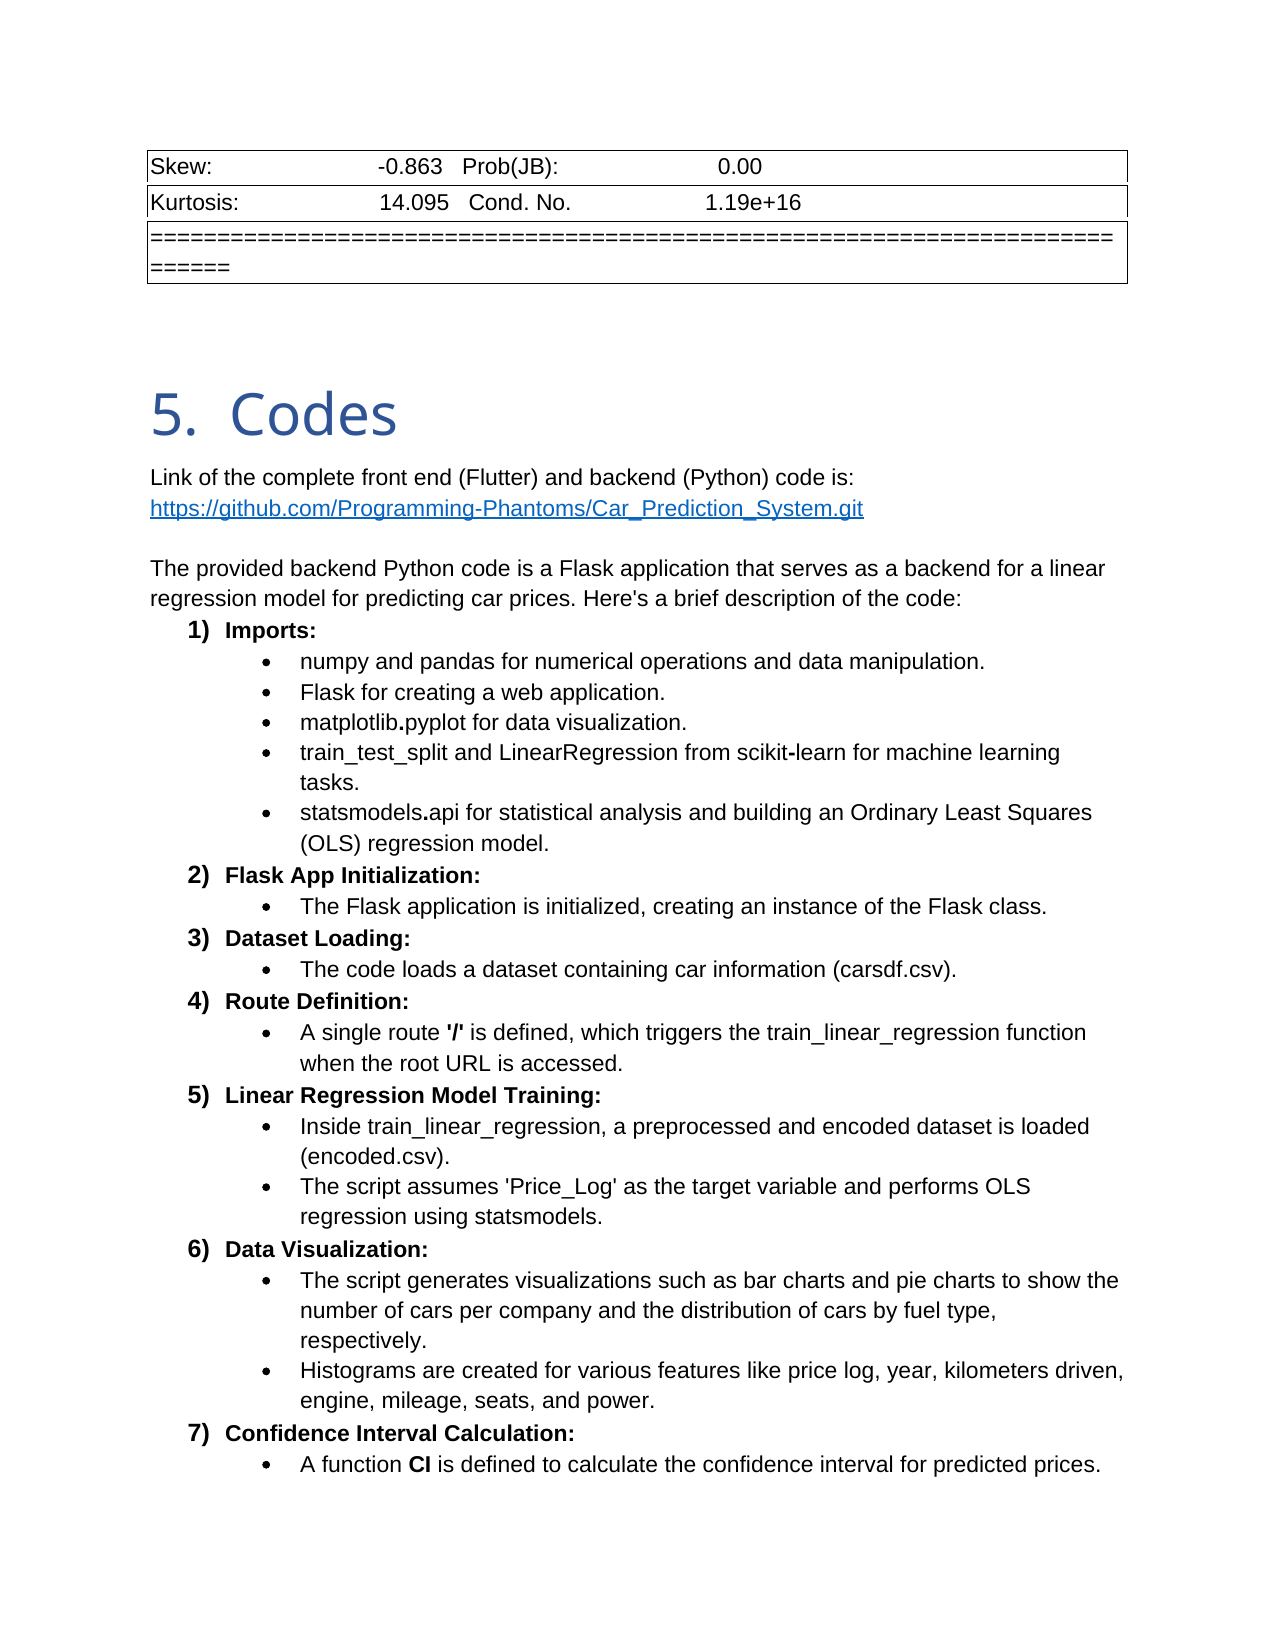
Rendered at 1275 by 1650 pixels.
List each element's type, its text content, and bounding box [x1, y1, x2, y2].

text The provided backend Python code is a Flask application that serves as a backend for a linear regression model for predicting car prices. Here's a brief description of the code: [150, 555, 1125, 611]
list Data Visualization: [187, 1233, 1125, 1262]
list The code loads a dataset containing car information (carsdf.csv). [262, 956, 1125, 982]
text https://github.com/Programming-Phantoms/Car_Prediction_System.git [150, 494, 1125, 521]
list Inside train_linear_regression, a preprocessed and encoded dataset is loaded (encoded.csv). [262, 1113, 1125, 1169]
list train_test_split and LinearRegression from scikit-learn for machine learning tasks. [262, 739, 1125, 796]
list Flask for creating a web application. [262, 678, 1125, 705]
list Confidence Interval Calculation: [187, 1418, 1125, 1446]
text Link of the complete front end (Flutter) and backend (Python) code is: [150, 464, 1125, 491]
list numpy and pandas for numerical operations and data manipulation. [262, 648, 1125, 675]
list The script generates visualizations such as bar charts and pie charts to show the number of cars per company and the distribution of cars by fuel type, respectively. [262, 1267, 1125, 1353]
list A function CI is defined to calculate the confidence interval for predicted prices. [262, 1451, 1125, 1477]
list The script assumes 'Price_Log' as the target variable and performs OLS regression using statsmodels. [262, 1173, 1125, 1230]
list Route Definition: [187, 986, 1125, 1015]
list statsmodels.api for statistical analysis and building an Ordinary Least Squares (OLS) regression model. [262, 799, 1125, 856]
list Linear Regression Model Training: [187, 1080, 1125, 1108]
list A single route '/' is defined, which triggers the train_linear_regression function when the root URL is accessed. [262, 1019, 1125, 1076]
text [148, 222, 1127, 283]
subtitle 5. Codes [150, 373, 1125, 452]
text Kurtosis: 14.095 Cond. No. 1.19e+16 [148, 186, 1127, 217]
list Histograms are created for various features like price log, year, kilometers driven, engine, mileage, seats, and power. [262, 1357, 1125, 1414]
text Skew: -0.863 Prob(JB): 0.00 [148, 151, 1127, 182]
list Dataset Loading: [187, 923, 1125, 952]
list The Flask application is initialized, creating an instance of the Flask class. [262, 893, 1125, 919]
list matplotlib.pyplot for data visualization. [262, 709, 1125, 735]
list Imports: [187, 615, 1125, 644]
list Flask App Initialization: [187, 860, 1125, 888]
